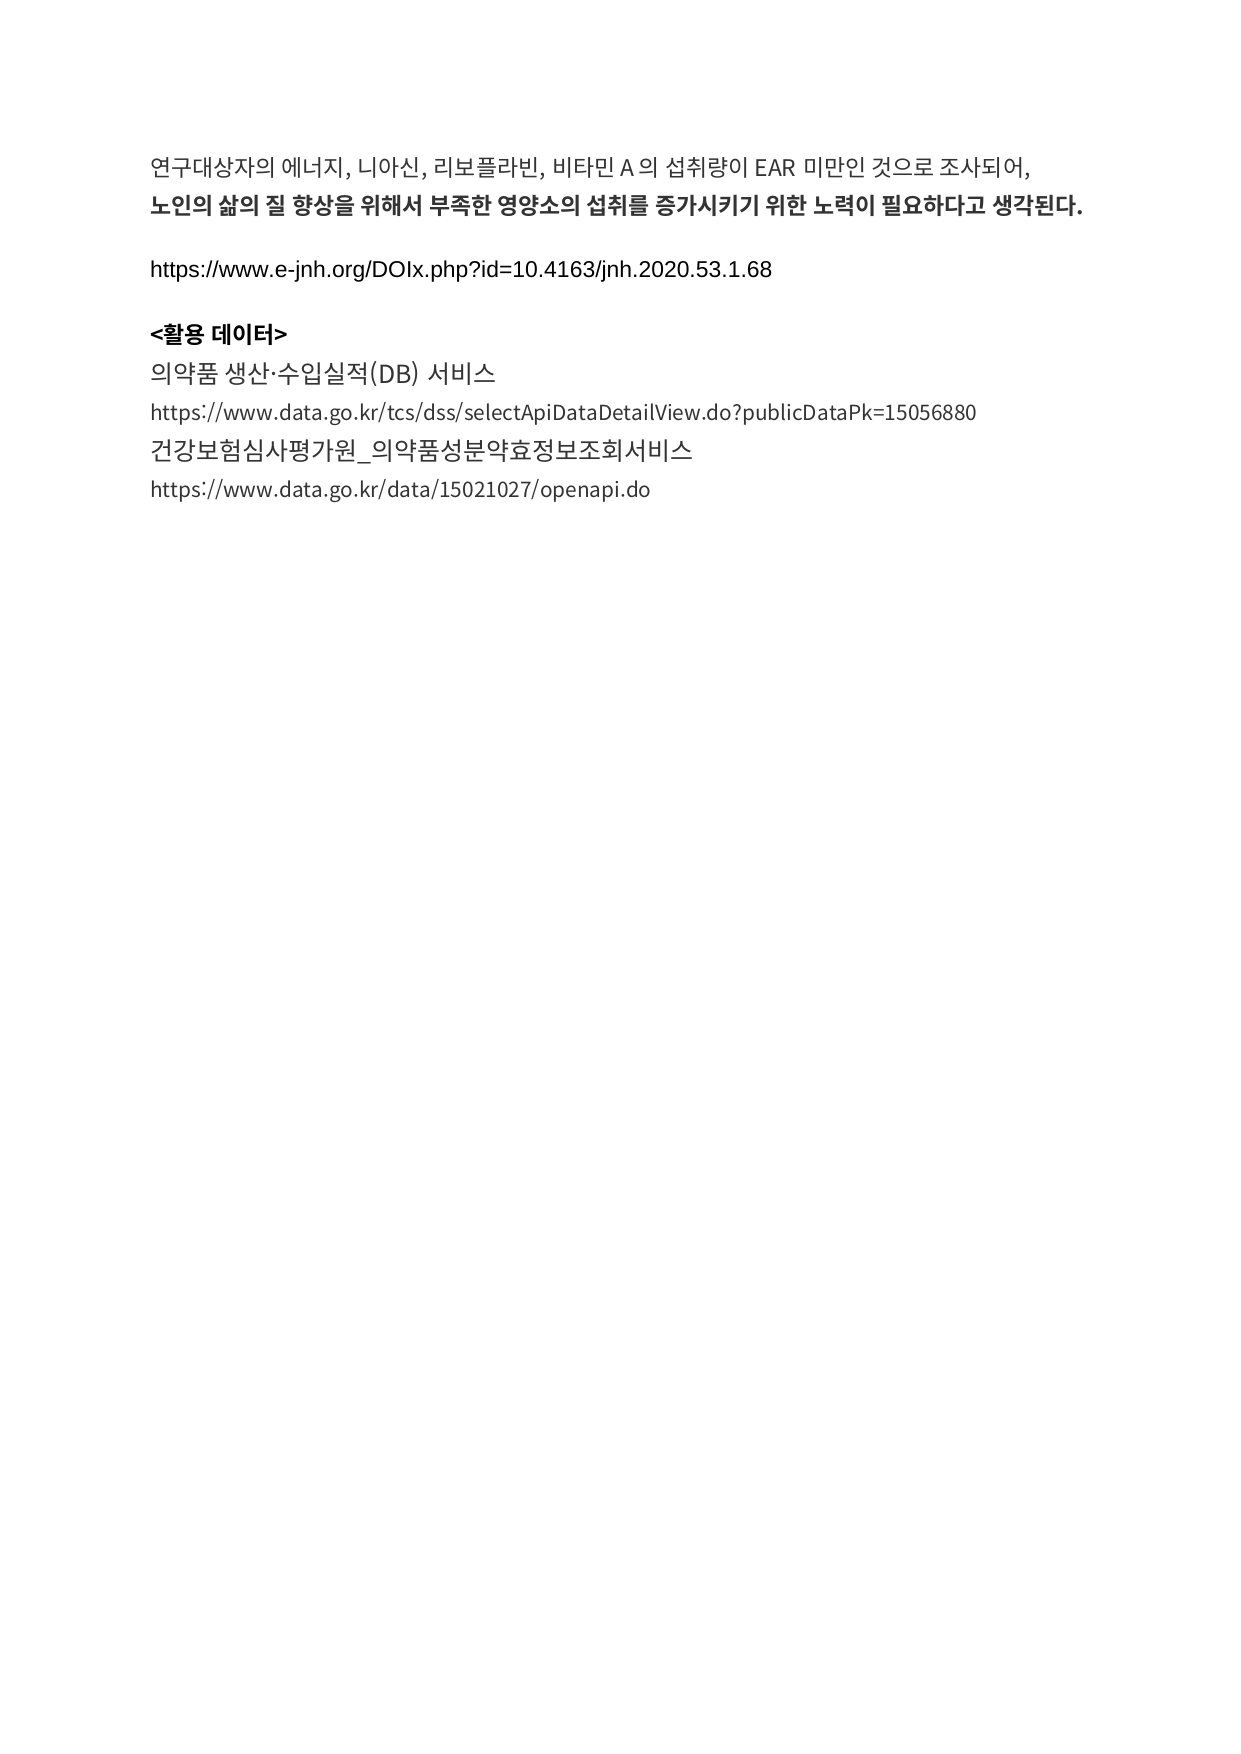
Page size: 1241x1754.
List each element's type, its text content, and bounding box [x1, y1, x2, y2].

text https://www.data.go.kr/data/15021027/openapi.do [150, 473, 1090, 503]
text https://www.data.go.kr/tcs/dss/selectApiDataDetailView.do?publicDataPk=15056880 [150, 397, 1090, 427]
text https://www.e-jnh.org/DOIx.php?id=10.4163/jnh.2020.53.1.68 [150, 256, 1090, 283]
text 건강보험심사평가원_의약품성분약효정보조회서비스 [150, 431, 1090, 468]
text <활용 데이터> [150, 317, 1090, 350]
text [150, 150, 1090, 221]
text 의약품 생산·수입실적(DB) 서비스 [150, 355, 1090, 391]
